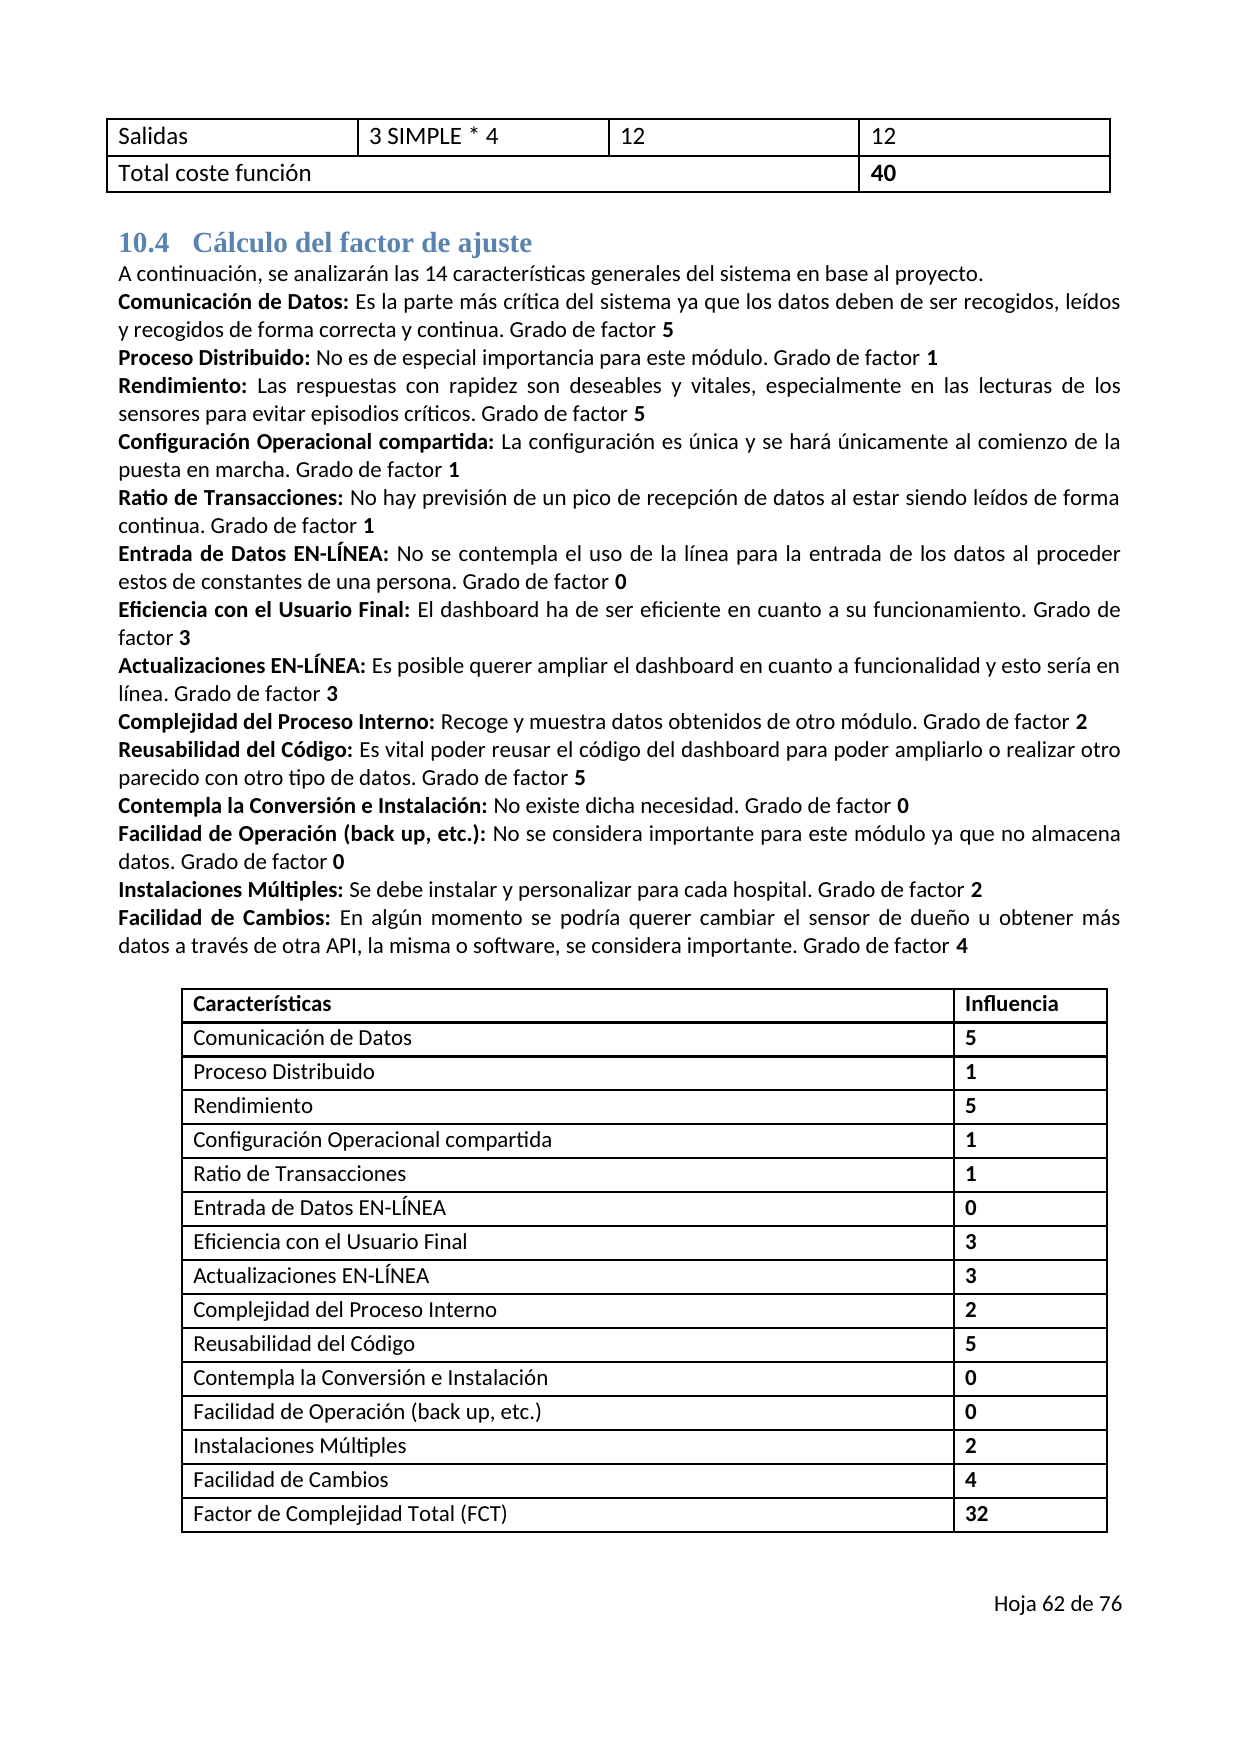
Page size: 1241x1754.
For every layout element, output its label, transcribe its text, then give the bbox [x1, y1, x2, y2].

table_cell Comunicación de Datos [183, 1024, 953, 1055]
subtitle Proceso Distribuido: No es de especial importancia para este módulo. Grado de factor 1 [118, 343, 1122, 371]
subtitle Facilidad de Operación (back up, etc.): No se considera importante para este módulo ya que no almacena datos. Grado de factor 0 [118, 819, 1122, 875]
table_cell Ratio de Transacciones [183, 1159, 953, 1191]
table_cell Facilidad de Operación (back up, etc.) [183, 1397, 953, 1429]
table_cell Entrada de Datos EN-LÍNEA [183, 1193, 953, 1225]
table_cell 3 SIMPLE * 4 [359, 120, 608, 154]
subtitle 10.4 Cálculo del factor de ajuste [118, 225, 1122, 259]
subtitle Entrada de Datos EN-LÍNEA: No se contempla el uso de la línea para la entrada de los datos al proceder estos de constantes de una persona. Grado de factor 0 [118, 539, 1122, 595]
table_cell Contempla la Conversión e Instalación [183, 1363, 953, 1395]
table_cell Salidas [108, 120, 357, 154]
table_cell Facilidad de Cambios [183, 1465, 953, 1497]
subtitle Contempla la Conversión e Instalación: No existe dicha necesidad. Grado de factor 0 [118, 791, 1122, 819]
table_cell 3 [955, 1227, 1106, 1259]
table_cell 4 [955, 1465, 1106, 1497]
subtitle Ratio de Transacciones: No hay previsión de un pico de recepción de datos al estar siendo leídos de forma continua. Grado de factor 1 [118, 483, 1122, 539]
subtitle Configuración Operacional compartida: La configuración es única y se hará únicamente al comienzo de la puesta en marcha. Grado de factor 1 [118, 427, 1122, 483]
table_cell 32 [955, 1499, 1106, 1531]
table_cell 0 [955, 1193, 1106, 1225]
subtitle Complejidad del Proceso Interno: Recoge y muestra datos obtenidos de otro módulo. Grado de factor 2 [118, 707, 1122, 735]
table_cell Complejidad del Proceso Interno [183, 1295, 953, 1327]
table_cell 1 [955, 1058, 1106, 1089]
table_cell 0 [955, 1363, 1106, 1395]
table_cell Rendimiento [183, 1091, 953, 1123]
table_cell Proceso Distribuido [183, 1058, 953, 1089]
table_cell 1 [955, 1159, 1106, 1191]
subtitle Actualizaciones EN-LÍNEA: Es posible querer ampliar el dashboard en cuanto a funcionalidad y esto sería en línea. Grado de factor 3 [118, 651, 1122, 707]
subtitle Rendimiento: Las respuestas con rapidez son deseables y vitales, especialmente en las lecturas de los sensores para evitar episodios críticos. Grado de factor 5 [118, 371, 1122, 427]
table_cell Reusabilidad del Código [183, 1329, 953, 1361]
table_header Características [183, 990, 953, 1021]
table_cell Actualizaciones EN-LÍNEA [183, 1261, 953, 1293]
subtitle Instalaciones Múltiples: Se debe instalar y personalizar para cada hospital. Grado de factor 2 [118, 875, 1122, 903]
table_cell Eficiencia con el Usuario Final [183, 1227, 953, 1259]
table_cell 3 [955, 1261, 1106, 1293]
table_header Influencia [955, 990, 1106, 1021]
table_cell 12 [860, 120, 1109, 154]
table_cell 5 [955, 1024, 1106, 1055]
table_cell 40 [860, 157, 1109, 191]
table_cell Configuración Operacional compartida [183, 1125, 953, 1157]
table_cell 12 [610, 120, 858, 154]
subtitle Eficiencia con el Usuario Final: El dashboard ha de ser eficiente en cuanto a su funcionamiento. Grado de factor 3 [118, 595, 1122, 651]
subtitle Comunicación de Datos: Es la parte más crítica del sistema ya que los datos deben de ser recogidos, leídos y recogidos de forma correcta y continua. Grado de factor 5 [118, 287, 1122, 343]
subtitle Reusabilidad del Código: Es vital poder reusar el código del dashboard para poder ampliarlo o realizar otro parecido con otro tipo de datos. Grado de factor 5 [118, 735, 1122, 791]
table_cell 0 [955, 1397, 1106, 1429]
table_cell 2 [955, 1295, 1106, 1327]
subtitle A continuación, se analizarán las 14 características generales del sistema en base al proyecto. [118, 259, 1122, 287]
table_cell 1 [955, 1125, 1106, 1157]
table_cell Factor de Complejidad Total (FCT) [183, 1499, 953, 1531]
subtitle Facilidad de Cambios: En algún momento se podría querer cambiar el sensor de dueño u obtener más datos a través de otra API, la misma o software, se considera importante. Grado de factor 4 [118, 903, 1122, 959]
table_cell 5 [955, 1329, 1106, 1361]
table_cell 5 [955, 1091, 1106, 1123]
table_cell Total coste función [108, 157, 858, 191]
table_cell 2 [955, 1431, 1106, 1463]
table_cell Instalaciones Múltiples [183, 1431, 953, 1463]
